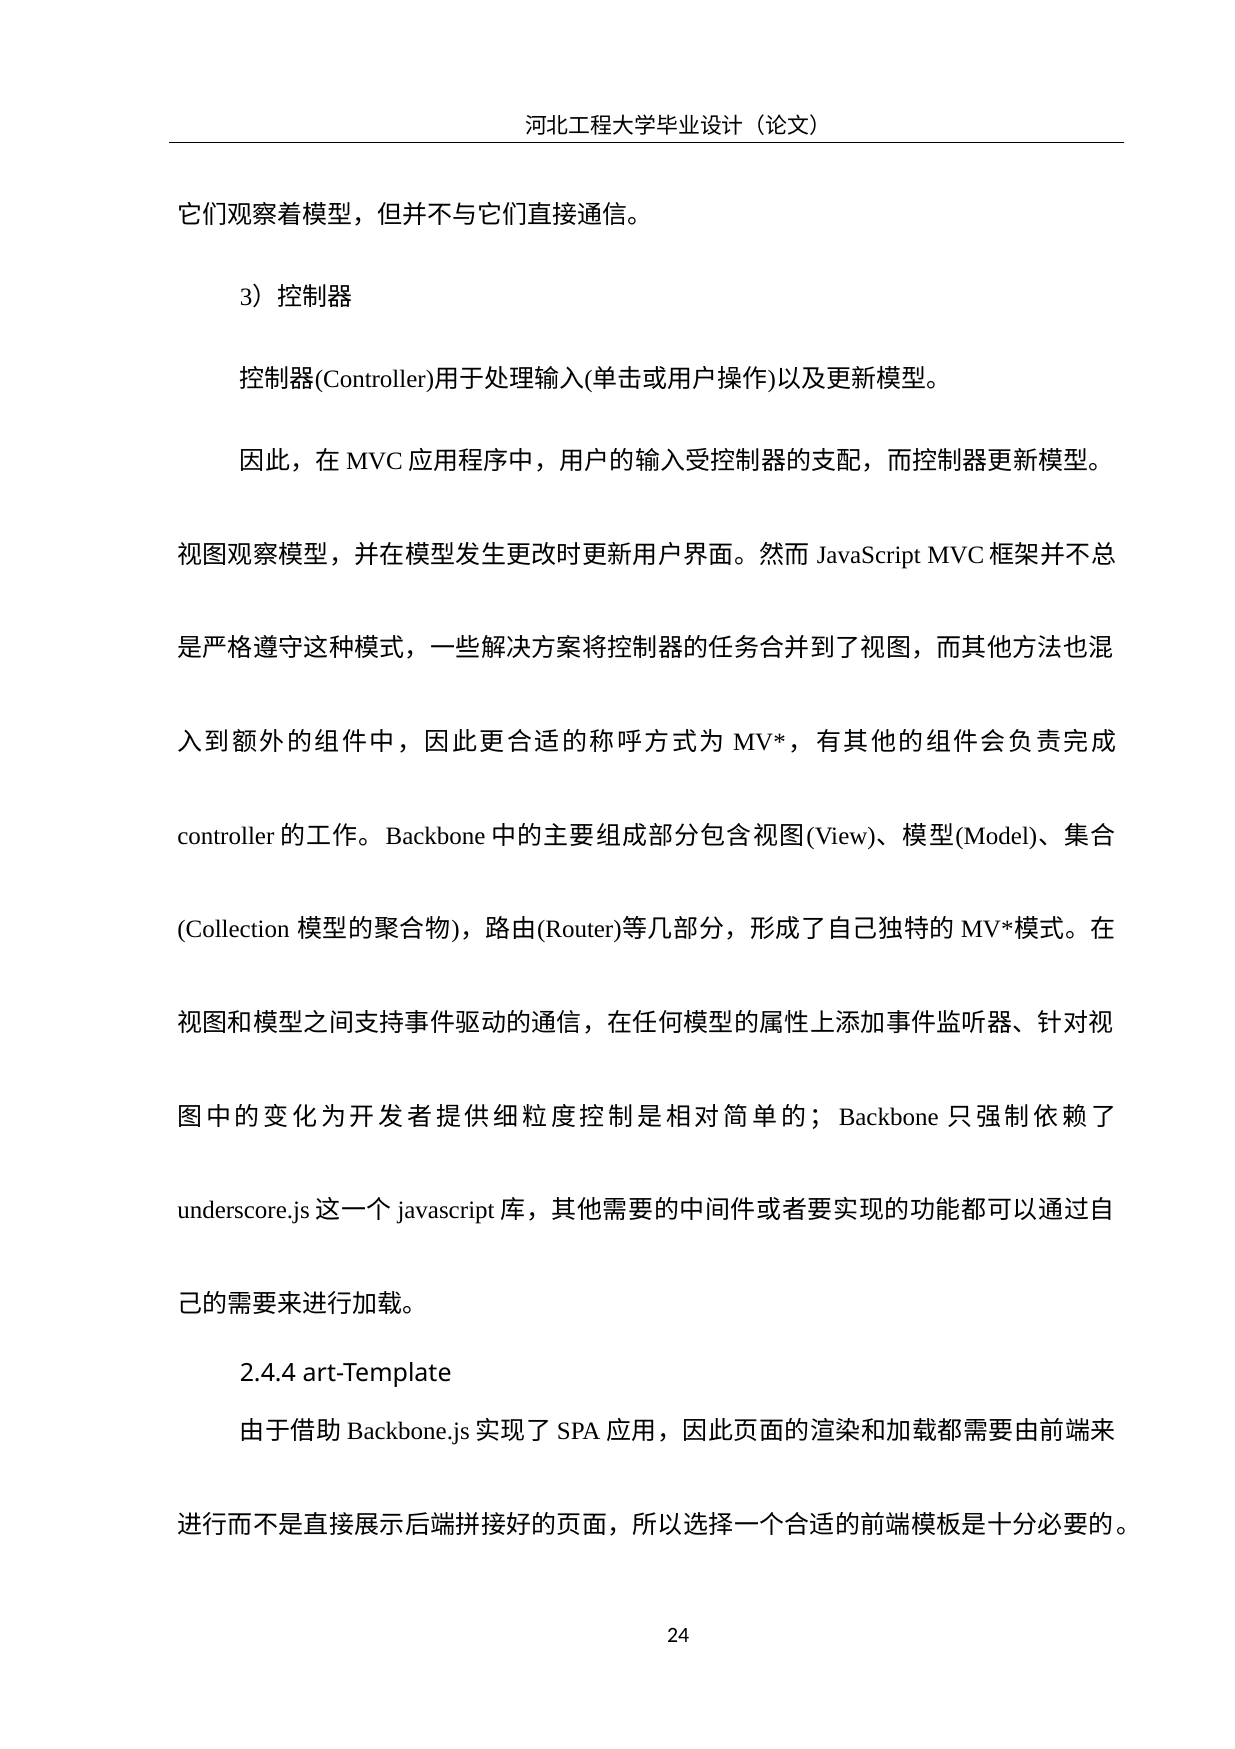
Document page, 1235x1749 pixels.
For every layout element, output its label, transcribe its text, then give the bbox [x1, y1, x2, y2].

subtitle 2.4.4 art-Template [177, 1354, 1116, 1389]
text 因此，在MVC应用程序中，用户的输入受控制器的支配，而控制器更新模型。视图观察模型，并在模型发生更改时更新用户界面。然而JavaScript MVC框架并不总是严格遵守这种模式，一些解决方案将控制器的任务合并到了视图，而其他方法也混入到额外的组件中，因此更合适的称呼方式为MV*，有其他的组件会负责完成controller的工作。Backbone中的主要组成部分包含视图(View)、模型(Model)、集合(Collection 模型的聚合物)，路由(Router)等几部分，形成了自己独特的MV*模式。在视图和模型之间支持事件驱动的通信，在任何模型的属性上添加事件监听器、针对视图中的变化为开发者提供细粒度控制是相对简单的；Backbone只强制依赖了underscore.js这一个javascript库，其他需要的中间件或者要实现的功能都可以通过自己的需要来进行加载。 [177, 424, 1116, 1336]
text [177, 1394, 1116, 1557]
text 3）控制器 [177, 260, 1116, 329]
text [177, 178, 1116, 247]
text 控制器(Controller)用于处理输入(单击或用户操作)以及更新模型。 [177, 342, 1116, 411]
